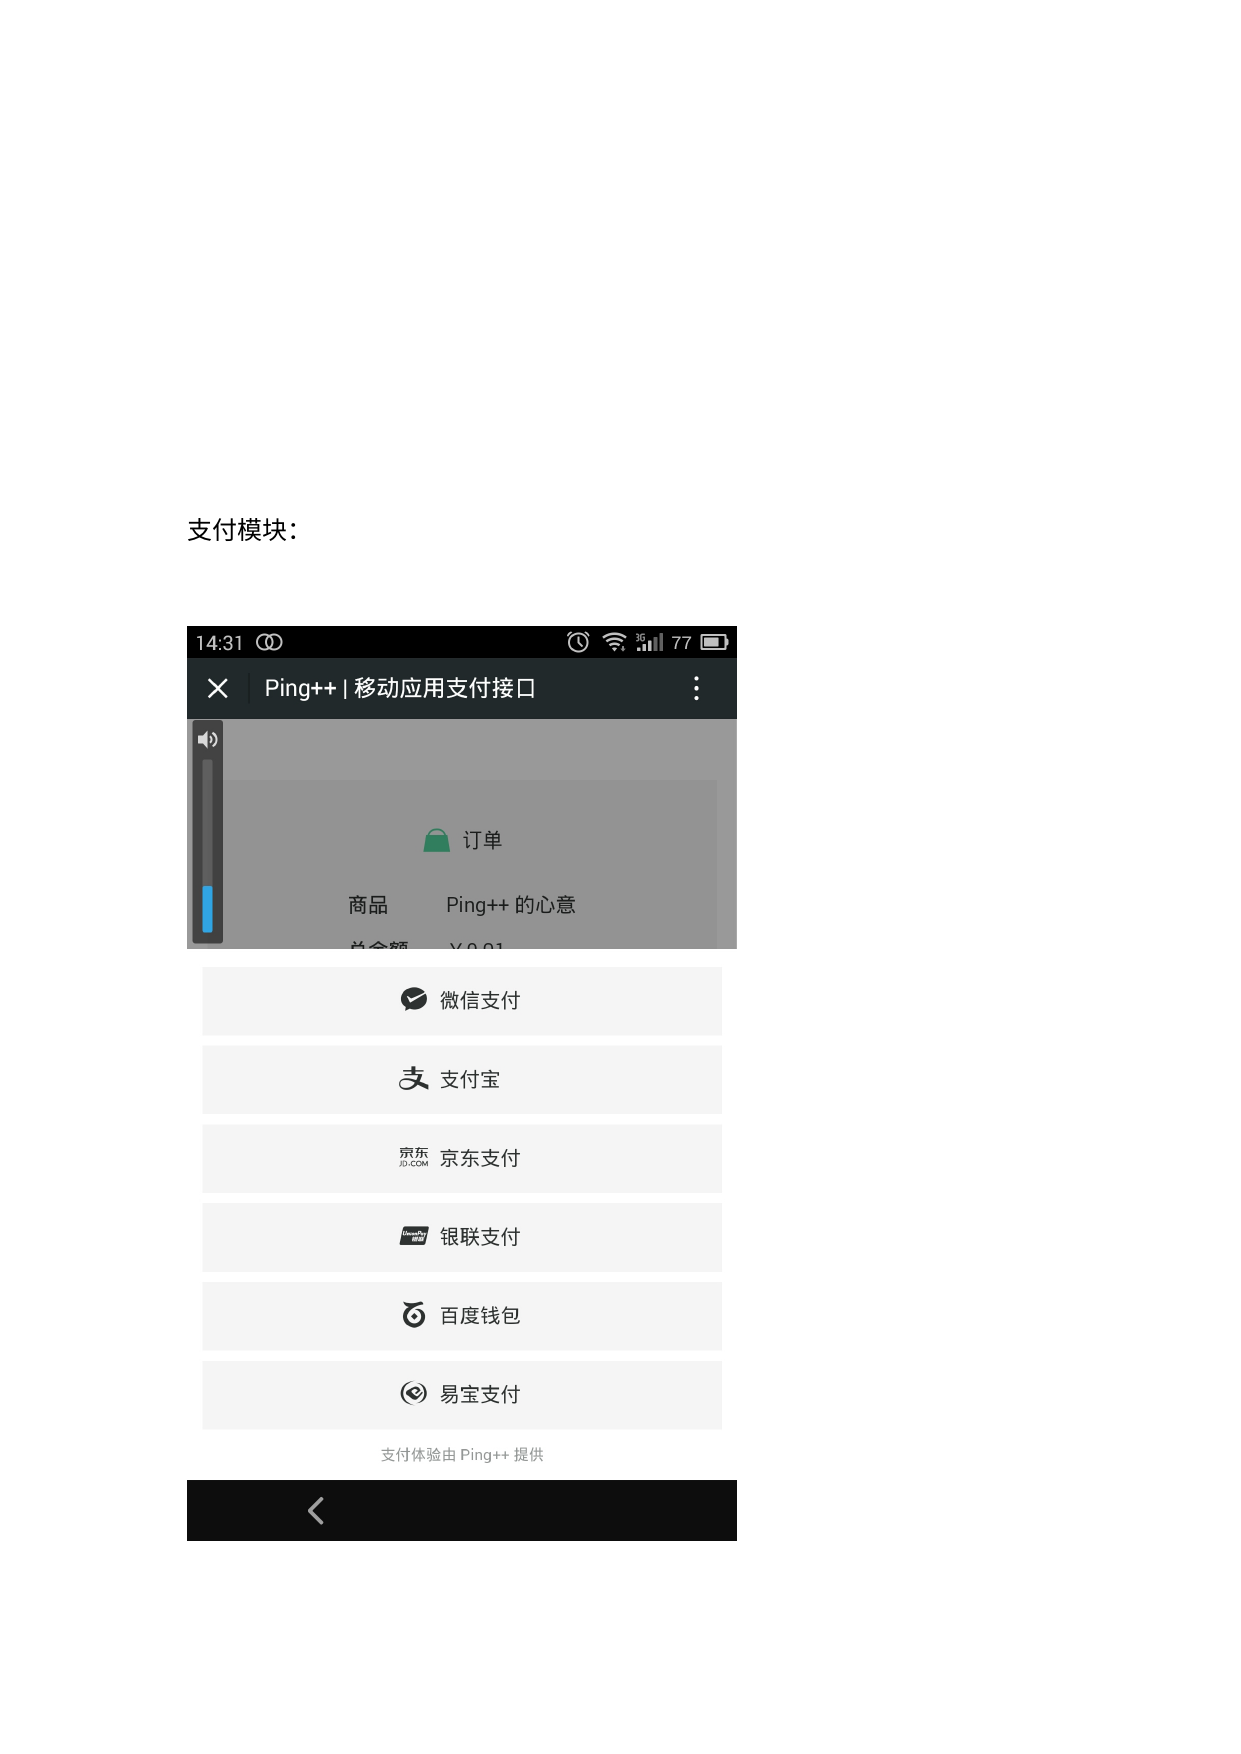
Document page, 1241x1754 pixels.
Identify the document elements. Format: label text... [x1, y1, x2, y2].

picture [187, 626, 737, 1541]
text 支付模块： [187, 496, 1053, 561]
